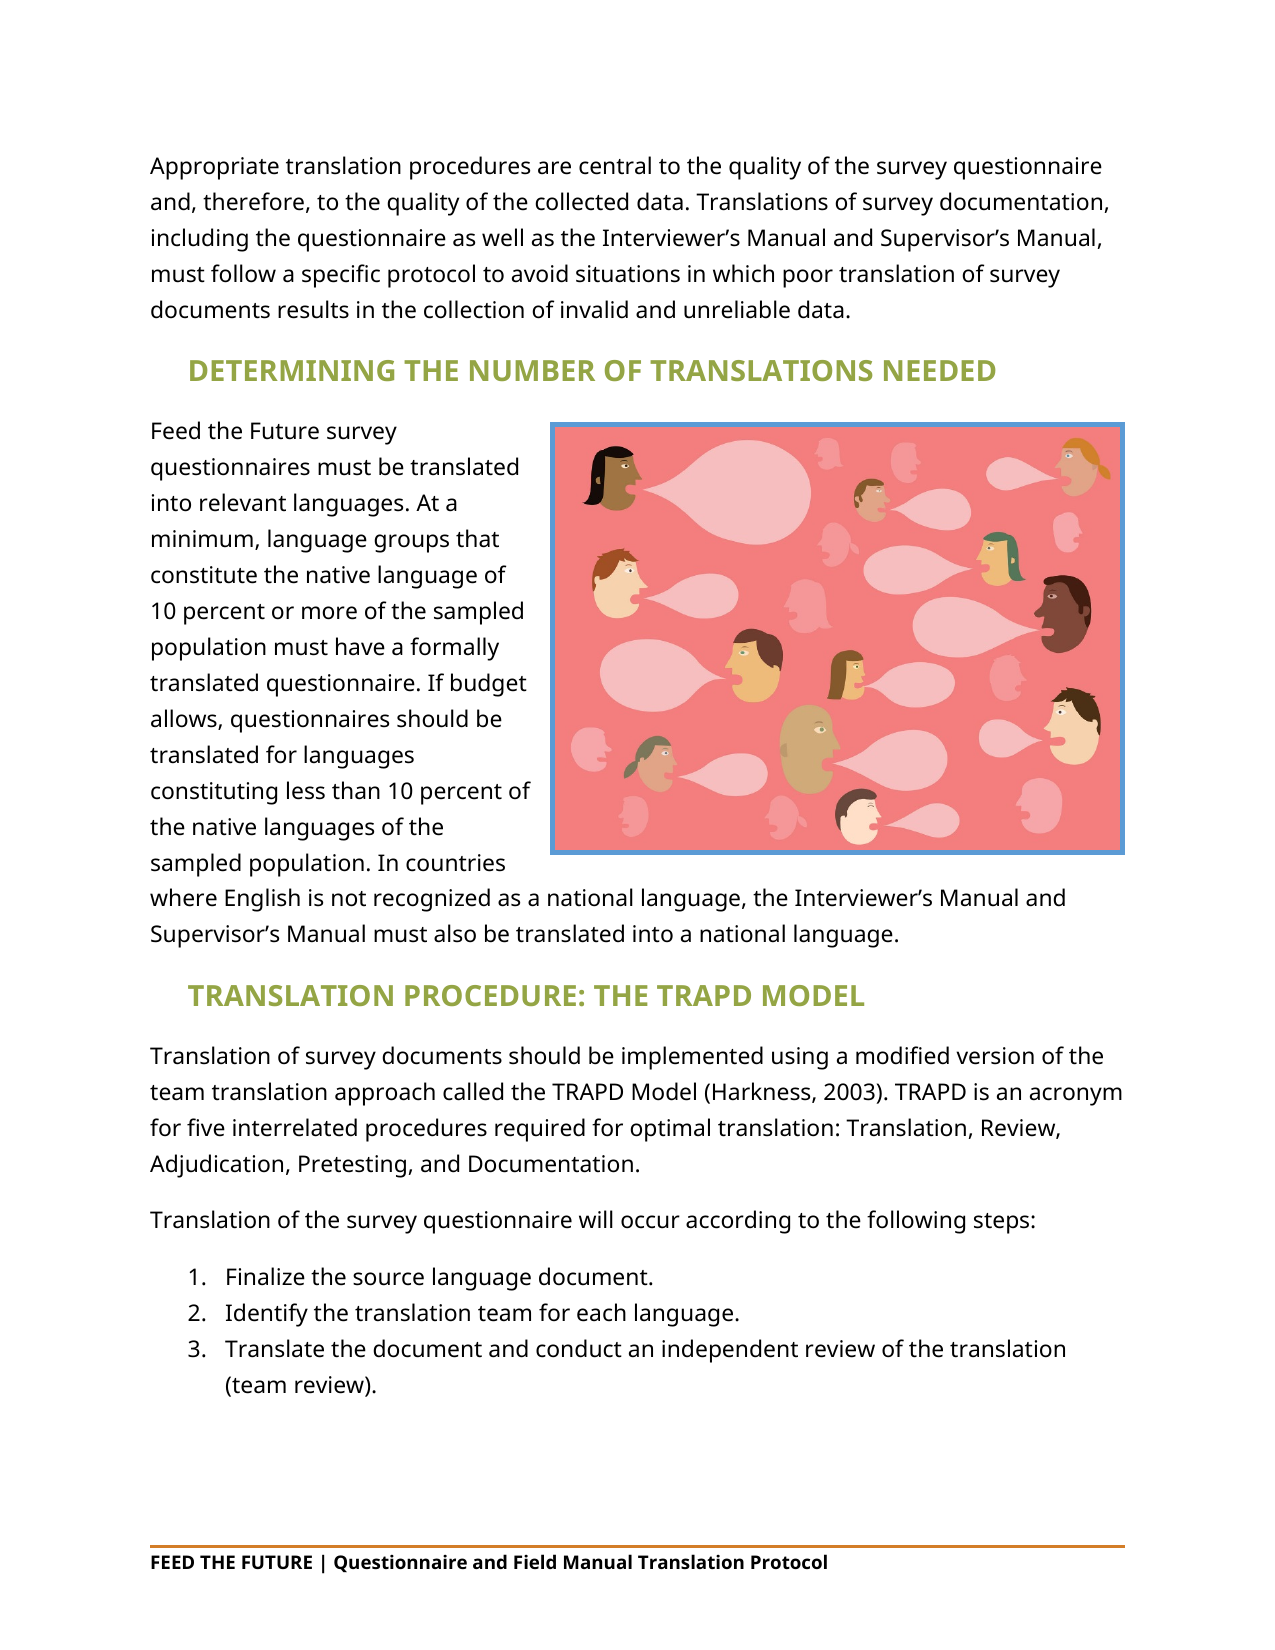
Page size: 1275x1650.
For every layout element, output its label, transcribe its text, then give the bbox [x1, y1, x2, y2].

text Appropriate translation procedures are central to the quality of the survey questionnaire and, therefore, to the quality of the collected data. Translations of survey documentation, including the questionnaire as well as the Interviewer’s Manual and Supervisor’s Manual, must follow a specific protocol to avoid situations in which poor translation of survey documents results in the collection of invalid and unreliable data. [150, 150, 1125, 325]
subtitle Translation procedure: The TRAPD model [187, 975, 1125, 1015]
subtitle Determining the number of translations needed [187, 351, 1125, 390]
list Identify the translation team for each language. [187, 1297, 1125, 1328]
list Finalize the source language document. [187, 1261, 1125, 1292]
text Translation of survey documents should be implemented using a modified version of the team translation approach called the TRAPD Model (Harkness, 2003). TRAPD is an acronym for five interrelated procedures required for optimal translation: Translation, Review, Adjudication, Pretesting, and Documentation. [150, 1040, 1125, 1179]
picture [555, 427, 1120, 850]
text Translation of the survey questionnaire will occur according to the following steps: [150, 1204, 1125, 1236]
list Translate the document and conduct an independent review of the translation (team review). [187, 1333, 1125, 1400]
